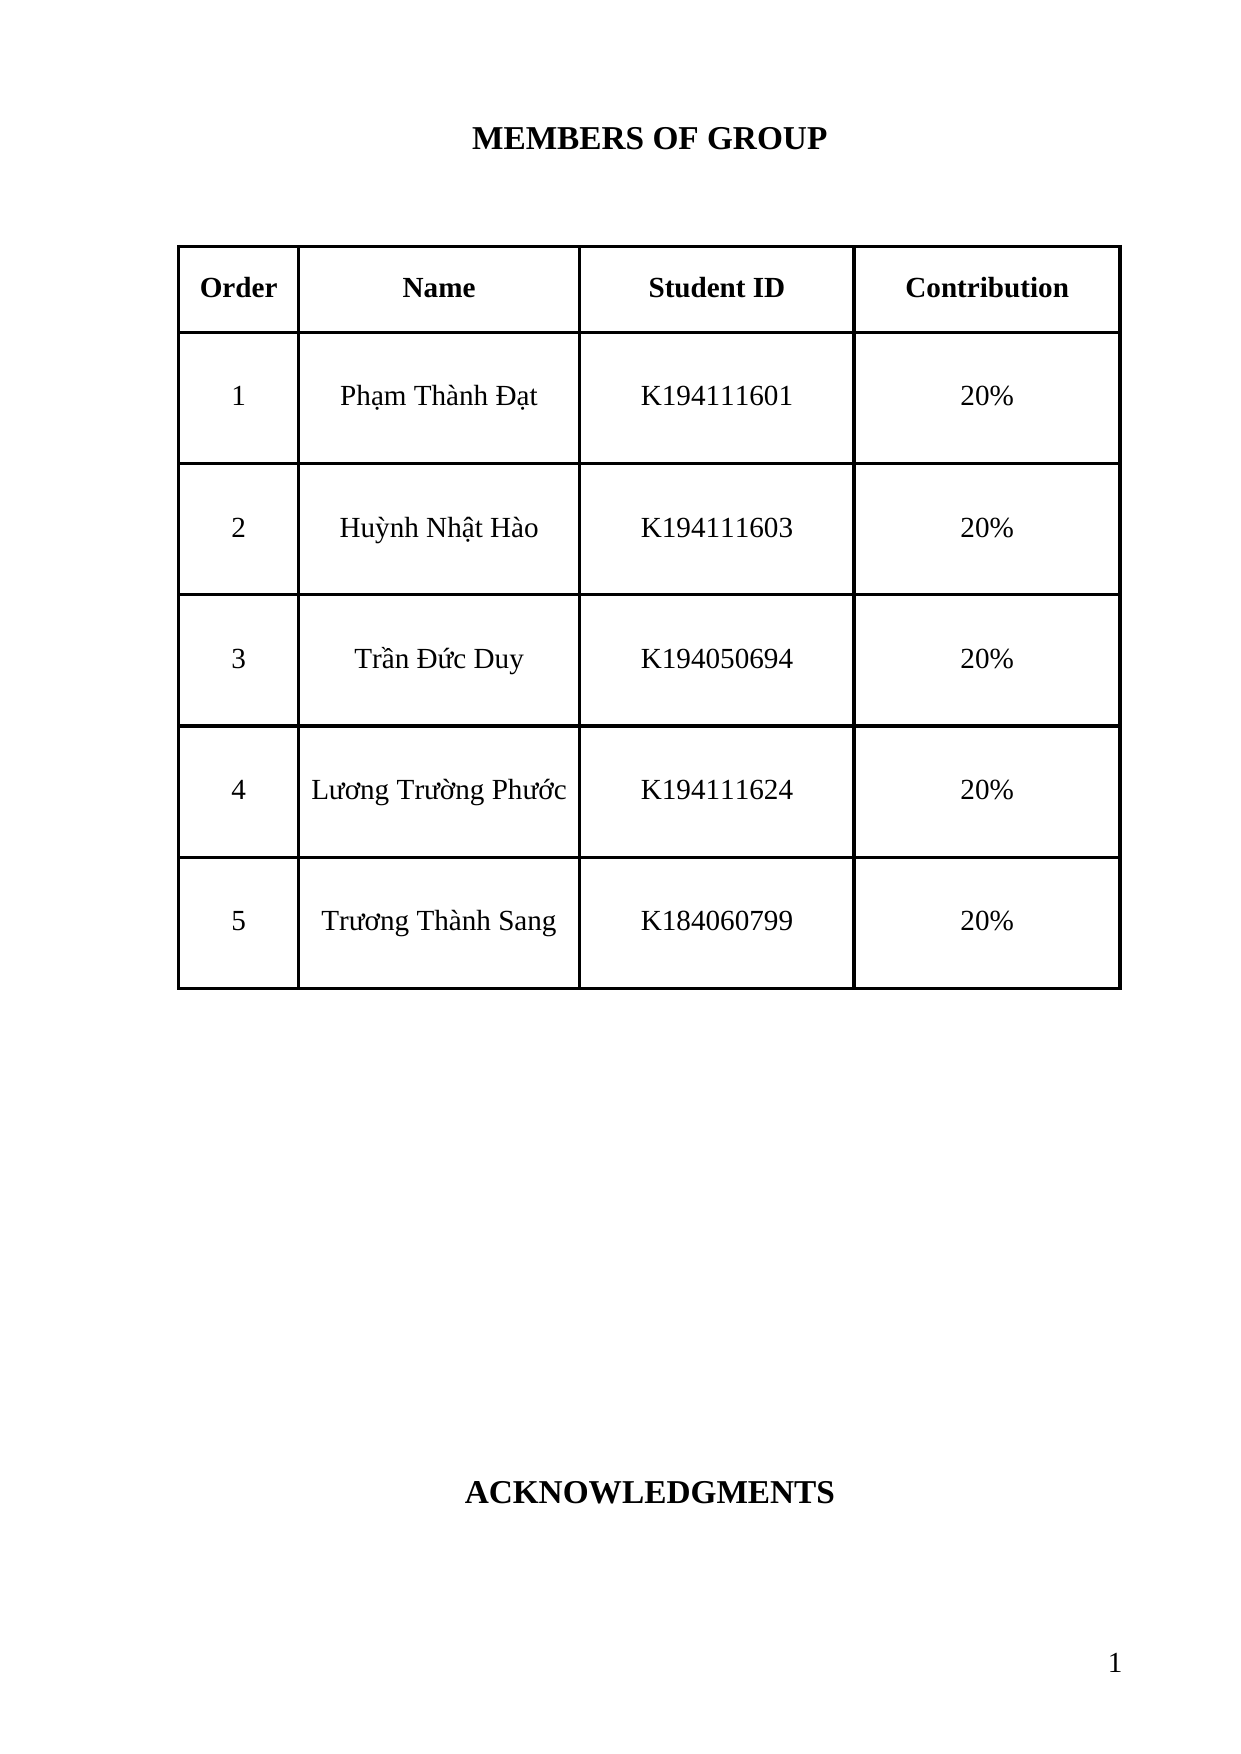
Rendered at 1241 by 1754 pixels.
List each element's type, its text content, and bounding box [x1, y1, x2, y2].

table_cell K194050694 [581, 596, 852, 724]
table_cell 5 [180, 859, 297, 987]
table_cell Lương Trường Phước [300, 728, 578, 856]
table_header Contribution [856, 248, 1118, 331]
text MEMBERS OF GROUP [177, 118, 1122, 156]
table_cell 20% [856, 596, 1118, 724]
table_cell K184060799 [581, 859, 852, 987]
table_header Student ID [581, 248, 852, 331]
table_cell K194111603 [581, 465, 852, 593]
table_cell 20% [856, 859, 1118, 987]
text ACKNOWLEDGMENTS [177, 1472, 1122, 1511]
table_header Order [180, 248, 297, 331]
table_cell 4 [180, 728, 297, 856]
table_cell Phạm Thành Đạt [300, 334, 578, 462]
table_cell 20% [856, 465, 1118, 593]
table_cell 20% [856, 334, 1118, 462]
table_cell K194111624 [581, 728, 852, 856]
table_cell 3 [180, 596, 297, 724]
table_cell Huỳnh Nhật Hào [300, 465, 578, 593]
table_cell Trương Thành Sang [300, 859, 578, 987]
table_cell K194111601 [581, 334, 852, 462]
table_cell 20% [856, 728, 1118, 856]
table_header Name [300, 248, 578, 331]
table_cell 2 [180, 465, 297, 593]
table_cell 1 [180, 334, 297, 462]
table_cell Trần Đức Duy [300, 596, 578, 724]
